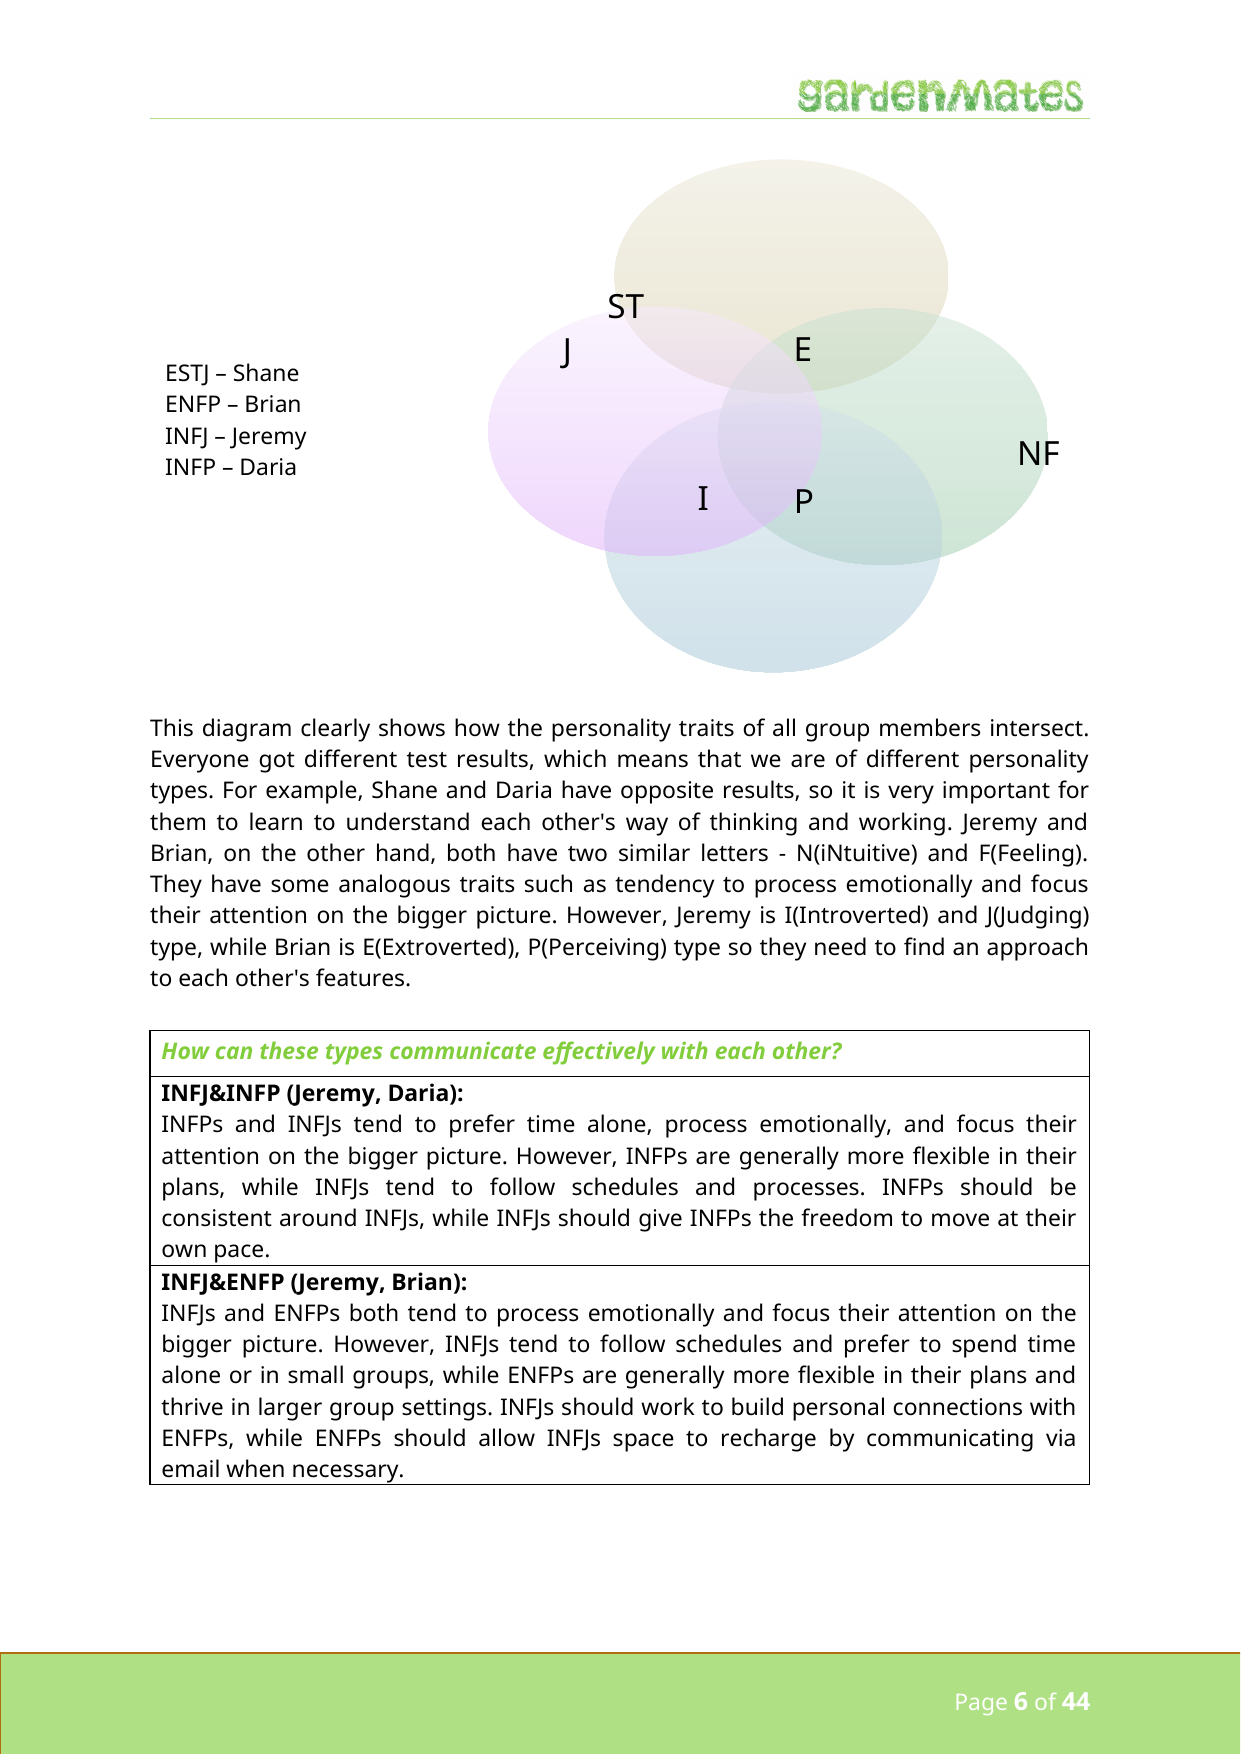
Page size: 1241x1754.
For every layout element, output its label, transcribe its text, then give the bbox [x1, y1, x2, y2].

table_cell INFJ&INFP (Jeremy, Daria): INFPs and INFJs tend to prefer time alone, process emotionally, and focus their attention on the bigger picture. However, INFPs are generally more flexible in their plans, while INFJs tend to follow schedules and processes. INFPs should be consistent around INFJs, while INFJs should give INFPs the freedom to move at their own pace. [151, 1077, 1089, 1264]
table_header How can these types communicate effectively with each other? [151, 1031, 1089, 1076]
table_cell INFJ&ENFP (Jeremy, Brian): INFJs and ENFPs both tend to process emotionally and focus their attention on the bigger picture. However, INFJs tend to follow schedules and prefer to spend time alone or in small groups, while ENFPs are generally more flexible in their plans and thrive in larger group settings. INFJs should work to build personal connections with ENFPs, while ENFPs should allow INFJs space to recharge by communicating via email when necessary. [151, 1266, 1089, 1484]
picture [792, 73, 1091, 116]
text This diagram clearly shows how the personality traits of all group members intersect. Everyone got different test results, which means that we are of different personality types. For example, Shane and Daria have opposite results, so it is very important for them to learn to understand each other's way of thinking and working. Jeremy and Brian, on the other hand, both have two similar letters - N(iNtuitive) and F(Feeling). They have some analogous traits such as tendency to process emotionally and focus their attention on the bigger picture. However, Jeremy is I(Introverted) and J(Judging) type, while Brian is E(Extroverted), P(Perceiving) type so they need to find an approach to each other's features. [150, 712, 1090, 993]
